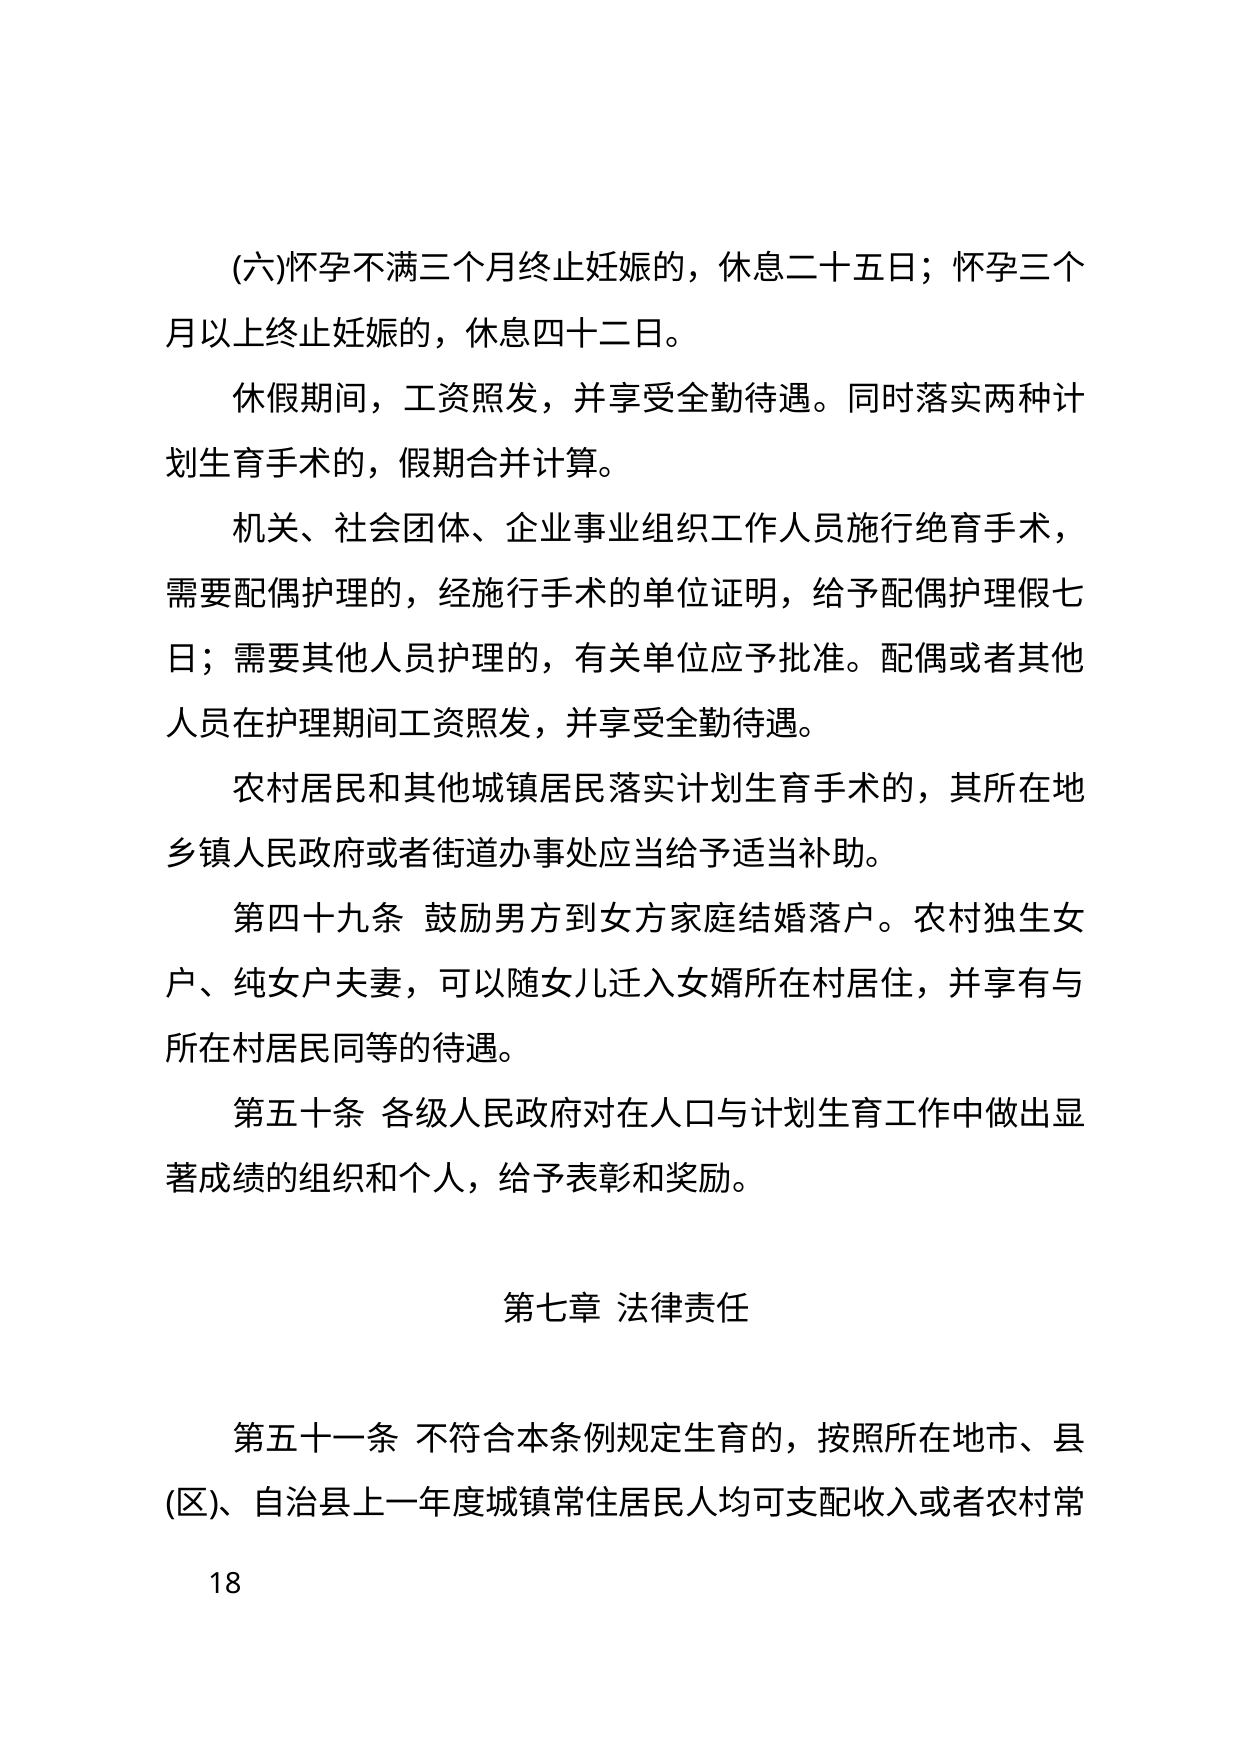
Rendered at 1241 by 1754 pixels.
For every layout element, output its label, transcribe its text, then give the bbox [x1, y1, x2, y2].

text 农村居民和其他城镇居民落实计划生育手术的，其所在地乡镇人民政府或者街道办事处应当给予适当补助。 [165, 753, 1087, 883]
text 第五十条 各级人民政府对在人口与计划生育工作中做出显著成绩的组织和个人，给予表彰和奖励。 [165, 1078, 1087, 1208]
text 第四十九条 鼓励男方到女方家庭结婚落户。农村独生女户、纯女户夫妻，可以随女儿迁入女婿所在村居住，并享有与所在村居民同等的待遇。 [165, 883, 1087, 1078]
text (六)怀孕不满三个月终止妊娠的，休息二十五日；怀孕三个月以上终止妊娠的，休息四十二日。 [165, 233, 1087, 363]
text 第七章 法律责任 [165, 1273, 1087, 1338]
text 休假期间，工资照发，并享受全勤待遇。同时落实两种计划生育手术的，假期合并计算。 [165, 363, 1087, 493]
text 机关、社会团体、企业事业组织工作人员施行绝育手术，需要配偶护理的，经施行手术的单位证明，给予配偶护理假七日；需要其他人员护理的，有关单位应予批准。配偶或者其他人员在护理期间工资照发，并享受全勤待遇。 [165, 493, 1087, 753]
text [165, 1403, 1087, 1533]
